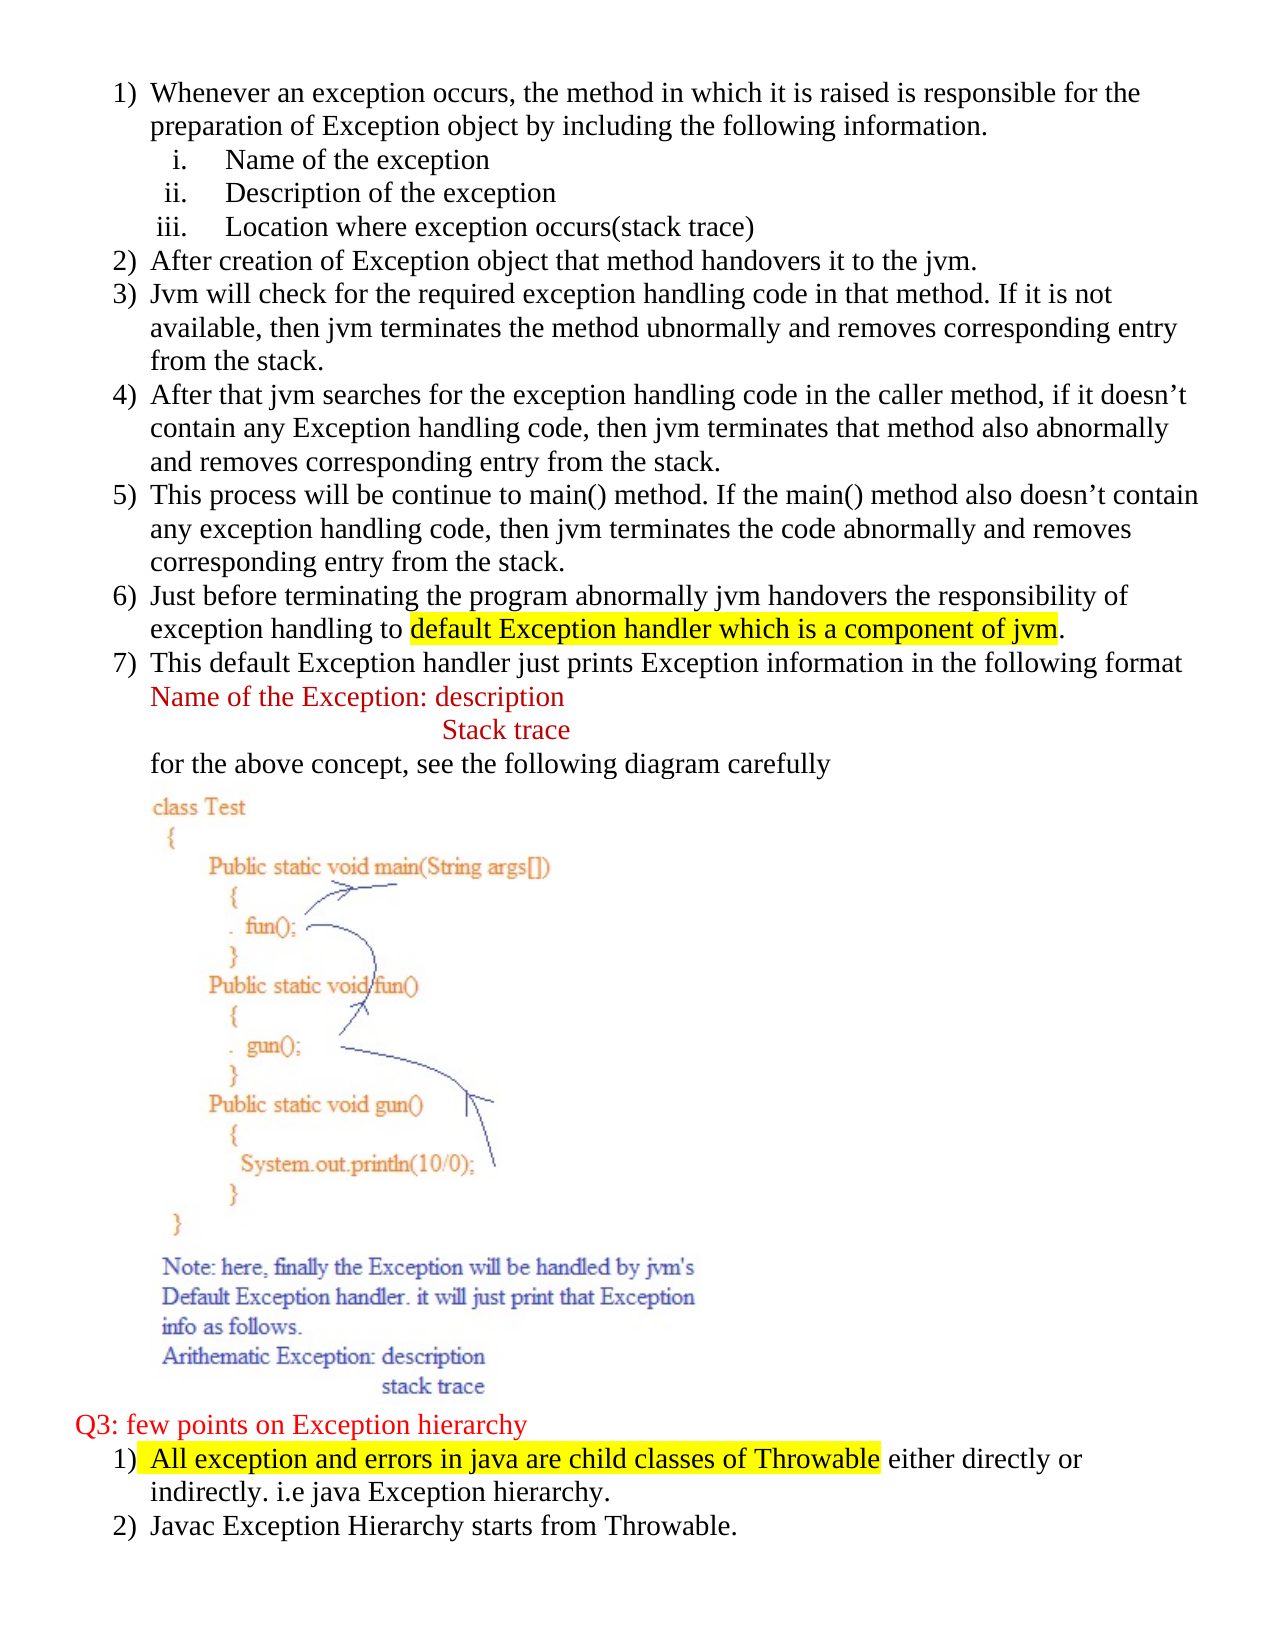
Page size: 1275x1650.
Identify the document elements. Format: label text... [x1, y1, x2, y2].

list Name of the exception [187, 142, 1200, 176]
list All exception and errors in java are child classes of Throwable either directly or indirectly. i.e java Exception hierarchy. [112, 1441, 1200, 1508]
list Description of the exception [187, 176, 1200, 209]
list This process will be continue to main() method. If the main() method also doesn’t contain any exception handling code, then jvm terminates the code abnormally and removes corresponding entry from the stack. [112, 477, 1200, 578]
list After creation of Exception object that method handovers it to the jvm. [112, 243, 1200, 276]
text Q3: few points on Exception hierarchy [75, 1407, 1200, 1441]
list After that jvm searches for the exception handling code in the caller method, if it doesn’t contain any Exception handling code, then jvm terminates that method also abnormally and removes corresponding entry from the stack. [112, 377, 1200, 477]
picture [150, 779, 714, 1408]
list Whenever an exception occurs, the method in which it is raised is responsible for the preparation of Exception object by including the following information. [112, 75, 1200, 142]
list Jvm will check for the required exception handling code in that method. If it is not available, then jvm terminates the method ubnormally and removes corresponding entry from the stack. [112, 276, 1200, 377]
list This default Exception handler just prints Exception information in the following format [112, 645, 1200, 679]
list Javac Exception Hierarchy starts from Throwable. [112, 1508, 1200, 1542]
list Name of the Exception: description [150, 679, 1200, 712]
list Stack trace [150, 712, 1200, 746]
list Location where exception occurs(stack trace) [187, 209, 1200, 243]
list Just before terminating the program abnormally jvm handovers the responsibility of exception handling to default Exception handler which is a component of jvm. [112, 578, 1200, 645]
list for the above concept, see the following diagram carefully [150, 746, 1200, 779]
